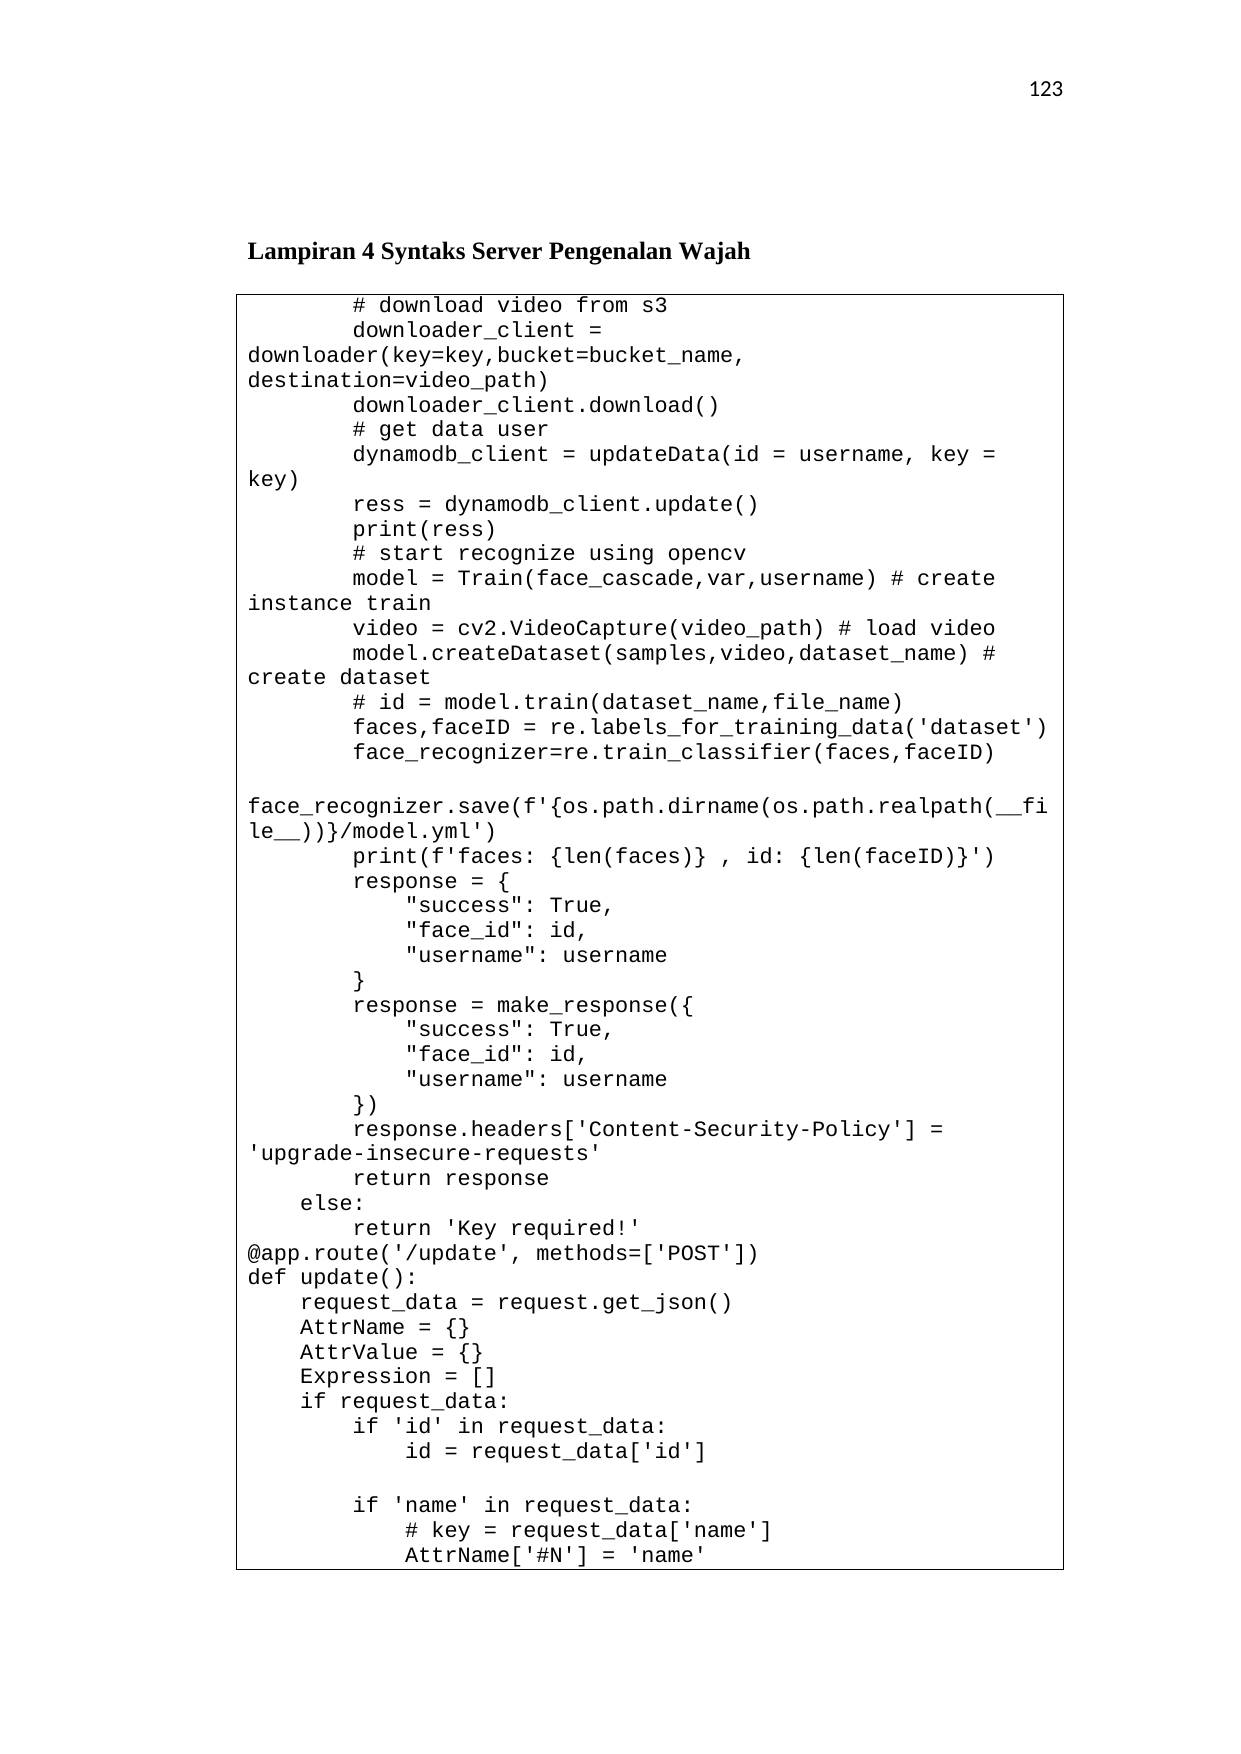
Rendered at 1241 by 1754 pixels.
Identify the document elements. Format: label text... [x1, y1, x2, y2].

table_header Lampiran 4 Syntaks Server Pengenalan Wajah [236, 236, 1063, 294]
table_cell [237, 295, 1063, 1569]
